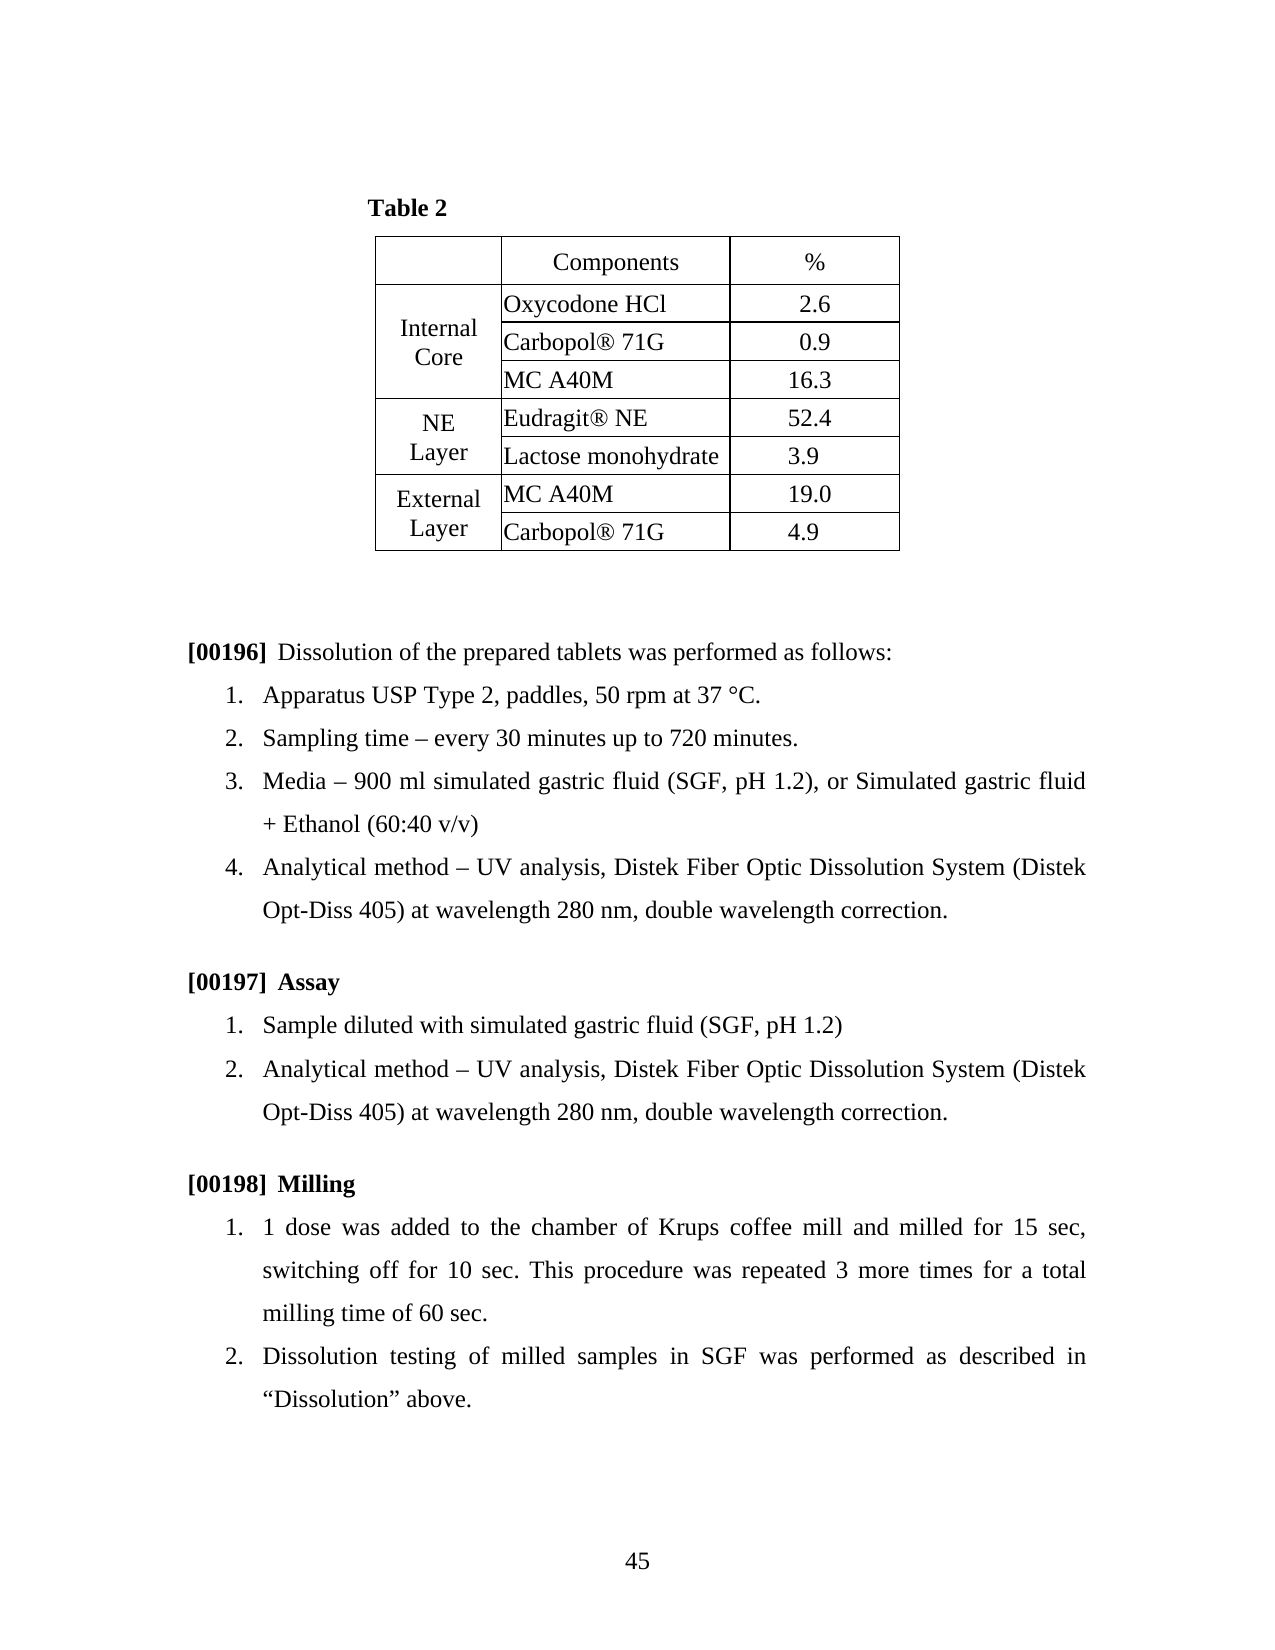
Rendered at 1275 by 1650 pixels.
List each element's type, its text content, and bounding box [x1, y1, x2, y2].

list 1 dose was added to the chamber of Krups coffee mill and milled for 15 sec, switching off for 10 sec. This procedure was repeated 3 more times for a total milling time of 60 sec. [225, 1212, 1087, 1327]
table_cell Carbopol® 71G [502, 513, 729, 549]
table_header Components [502, 237, 729, 283]
list Analytical method – UV analysis, Distek Fiber Optic Dissolution System (Distek Opt-Diss 405) at wavelength 280 nm, double wavelength correction. [225, 1054, 1087, 1126]
table_cell Eudragit® NE [502, 399, 729, 436]
table_cell Internal Core [376, 285, 501, 397]
list Apparatus USP Type 2, paddles, 50 rpm at 37 °C. [225, 680, 1087, 709]
table_cell External Layer [376, 475, 501, 549]
text Table 2 [367, 193, 1087, 222]
table_cell 0.9 [731, 323, 899, 359]
subtitle Dissolution of the prepared tablets was performed as follows: [187, 637, 1087, 666]
table_cell 16.3 [731, 361, 899, 397]
table_cell 3.9 [731, 437, 899, 473]
table_cell 52.4 [731, 399, 899, 436]
list Dissolution testing of milled samples in SGF was performed as described in “Dissolution” above. [225, 1341, 1087, 1413]
table_header % [731, 237, 899, 283]
table_cell 4.9 [731, 513, 899, 549]
subtitle Milling [187, 1169, 1087, 1197]
list Sampling time – every 30 minutes up to 720 minutes. [225, 723, 1087, 752]
table_cell MC A40M [502, 475, 729, 512]
table_cell 19.0 [731, 475, 899, 512]
table_cell 2.6 [731, 285, 899, 321]
list Analytical method – UV analysis, Distek Fiber Optic Dissolution System (Distek Opt-Diss 405) at wavelength 280 nm, double wavelength correction. [225, 852, 1087, 924]
table_cell Lactose monohydrate [502, 437, 729, 473]
table_cell Oxycodone HCl [502, 285, 729, 321]
table_cell NE Layer [376, 399, 501, 473]
table_cell Carbopol® 71G [502, 323, 729, 359]
list Sample diluted with simulated gastric fluid (SGF, pH 1.2) [225, 1011, 1087, 1039]
table_cell MC A40M [502, 361, 729, 397]
list Media – 900 ml simulated gastric fluid (SGF, pH 1.2), or Simulated gastric fluid + Ethanol (60:40 v/v) [225, 766, 1087, 838]
subtitle Assay [187, 967, 1087, 996]
table_header [376, 237, 501, 283]
